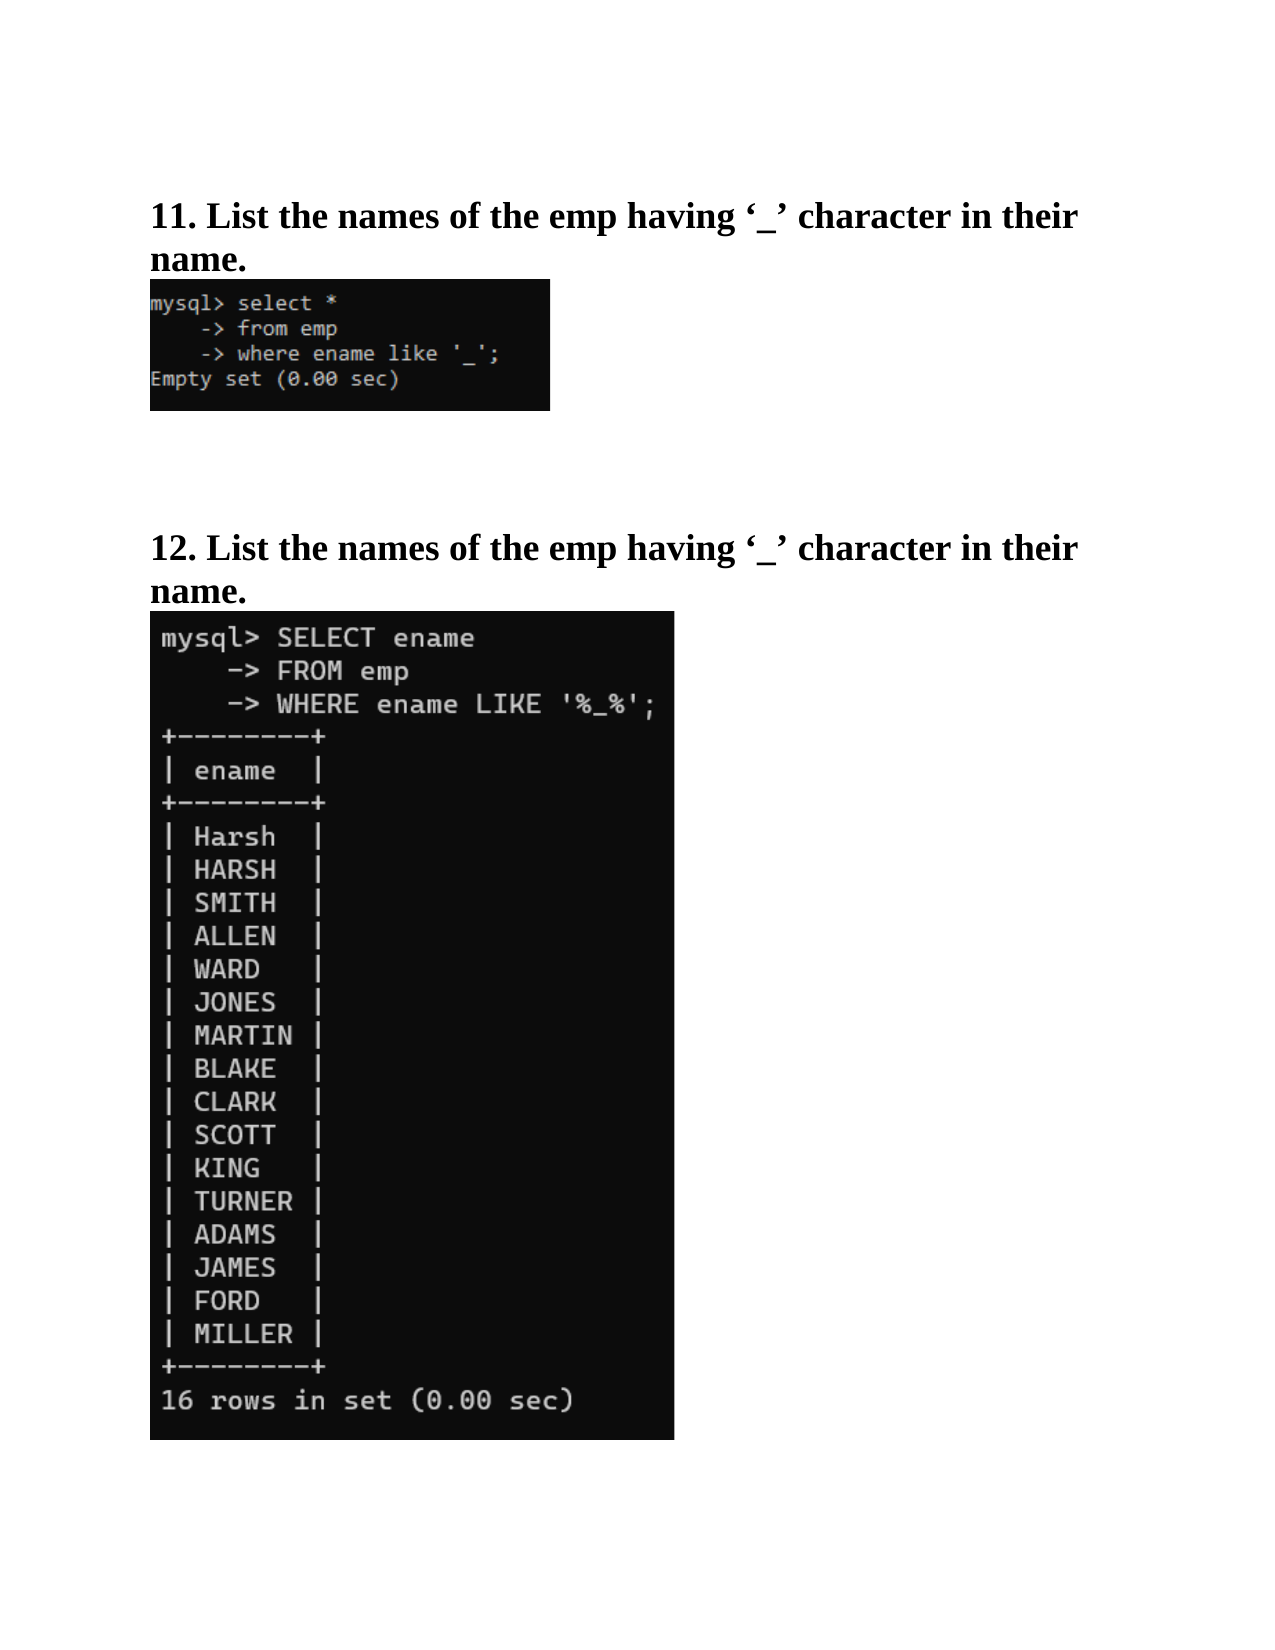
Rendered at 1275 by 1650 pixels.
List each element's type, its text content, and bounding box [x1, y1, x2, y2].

text 12. List the names of the emp having ‘_’ character in their name. [150, 526, 1125, 612]
picture [150, 611, 675, 1440]
text 11. List the names of the emp having ‘_’ character in their name. [150, 193, 1125, 279]
picture [150, 279, 550, 411]
